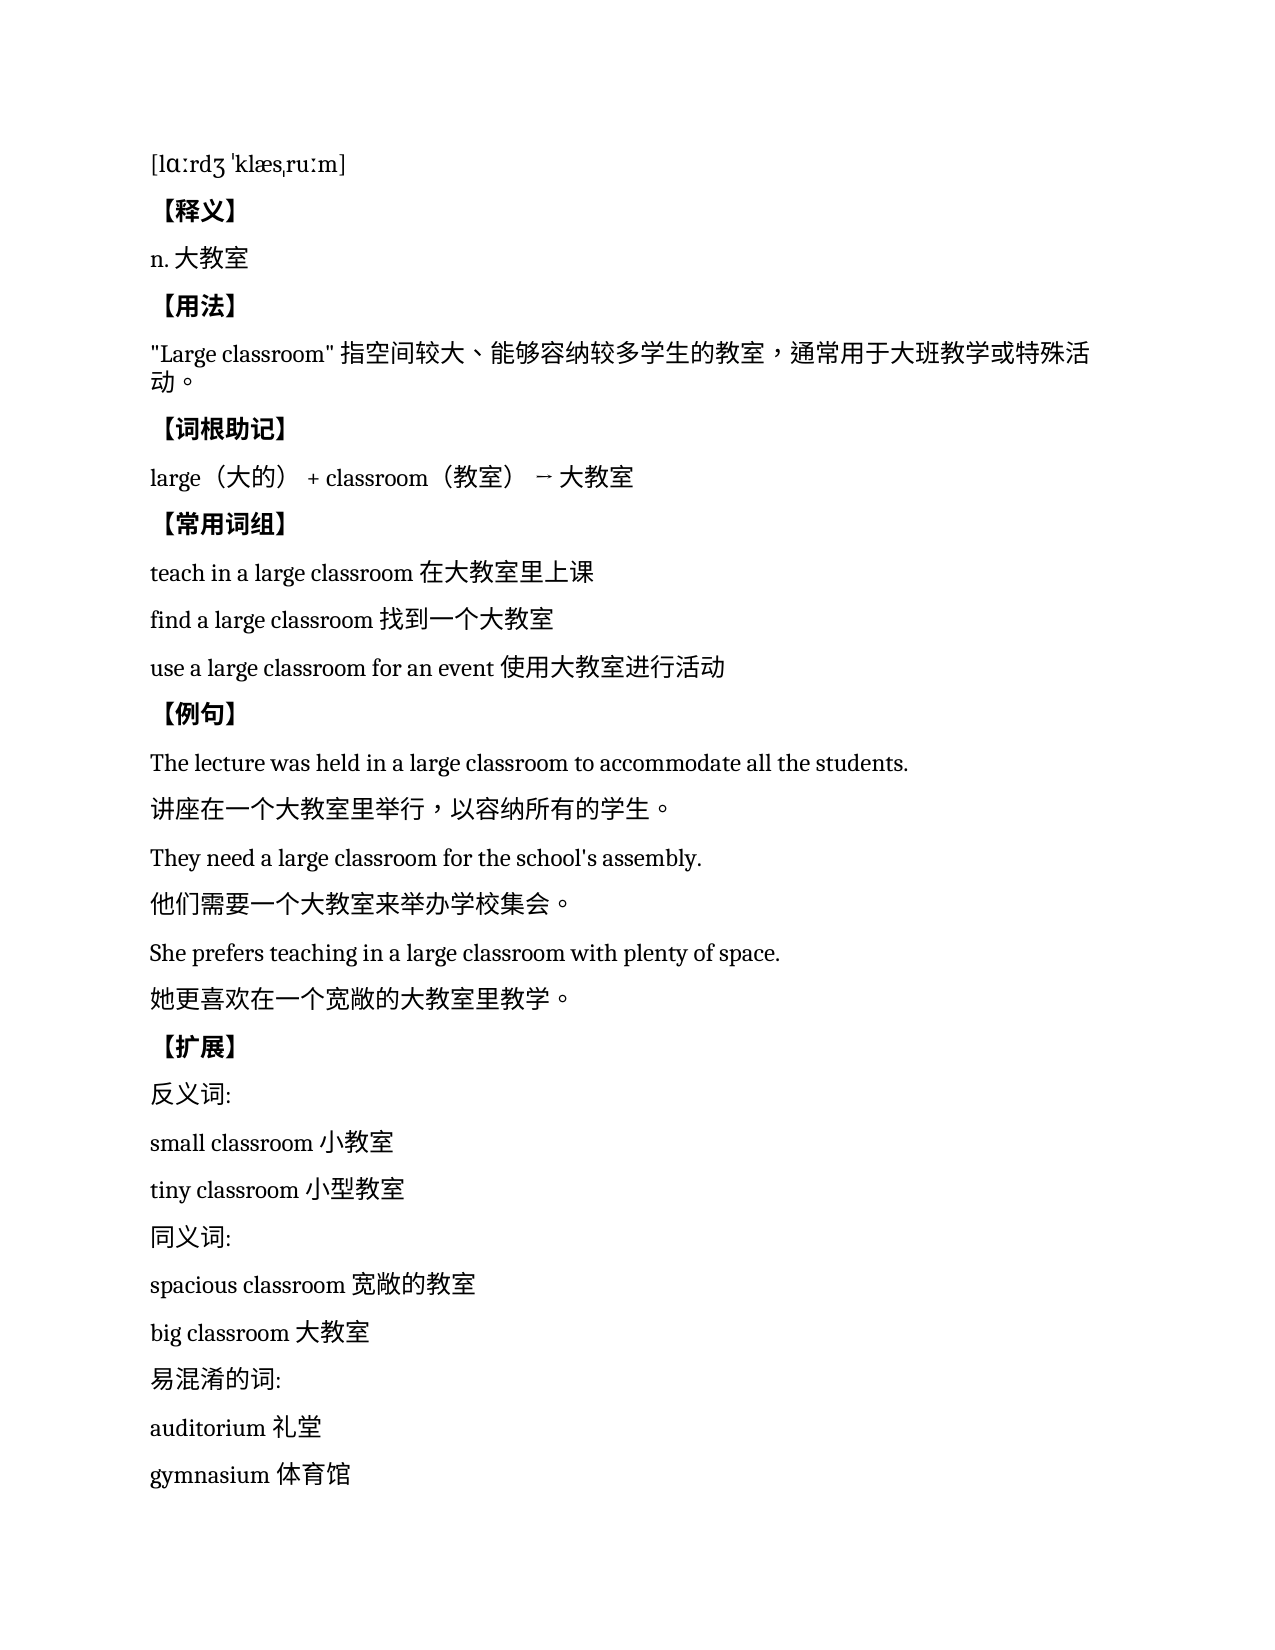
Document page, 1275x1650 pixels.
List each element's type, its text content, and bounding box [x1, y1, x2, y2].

text 【扩展】 [150, 1034, 1125, 1062]
text 【词根助记】 [150, 416, 1125, 445]
text 反义词: [150, 1081, 1125, 1110]
text gymnasium 体育馆 [150, 1461, 1125, 1490]
text 【用法】 [150, 292, 1125, 321]
text She prefers teaching in a large classroom with plenty of space. [150, 939, 1125, 967]
text "Large classroom" 指空间较大、能够容纳较多学生的教室，通常用于大班教学或特殊活动。 [150, 340, 1125, 397]
text n. 大教室 [150, 245, 1125, 274]
text 同义词: [150, 1224, 1125, 1252]
text big classroom 大教室 [150, 1319, 1125, 1347]
text find a large classroom 找到一个大教室 [150, 606, 1125, 635]
text [lɑːrdʒ ˈklæsˌruːm] [150, 150, 1125, 179]
text The lecture was held in a large classroom to accommodate all the students. [150, 749, 1125, 777]
text small classroom 小教室 [150, 1129, 1125, 1157]
text 【释义】 [150, 197, 1125, 226]
text 她更喜欢在一个宽敞的大教室里教学。 [150, 986, 1125, 1015]
text spacious classroom 宽敞的教室 [150, 1271, 1125, 1300]
text auditorium 礼堂 [150, 1414, 1125, 1442]
text 讲座在一个大教室里举行，以容纳所有的学生。 [150, 796, 1125, 825]
text tiny classroom 小型教室 [150, 1176, 1125, 1205]
text large（大的） + classroom（教室） → 大教室 [150, 464, 1125, 492]
text 他们需要一个大教室来举办学校集会。 [150, 891, 1125, 920]
text 【常用词组】 [150, 511, 1125, 540]
text use a large classroom for an event 使用大教室进行活动 [150, 654, 1125, 682]
text 【例句】 [150, 701, 1125, 730]
text 易混淆的词: [150, 1366, 1125, 1395]
text They need a large classroom for the school's assembly. [150, 844, 1125, 872]
text teach in a large classroom 在大教室里上课 [150, 559, 1125, 587]
